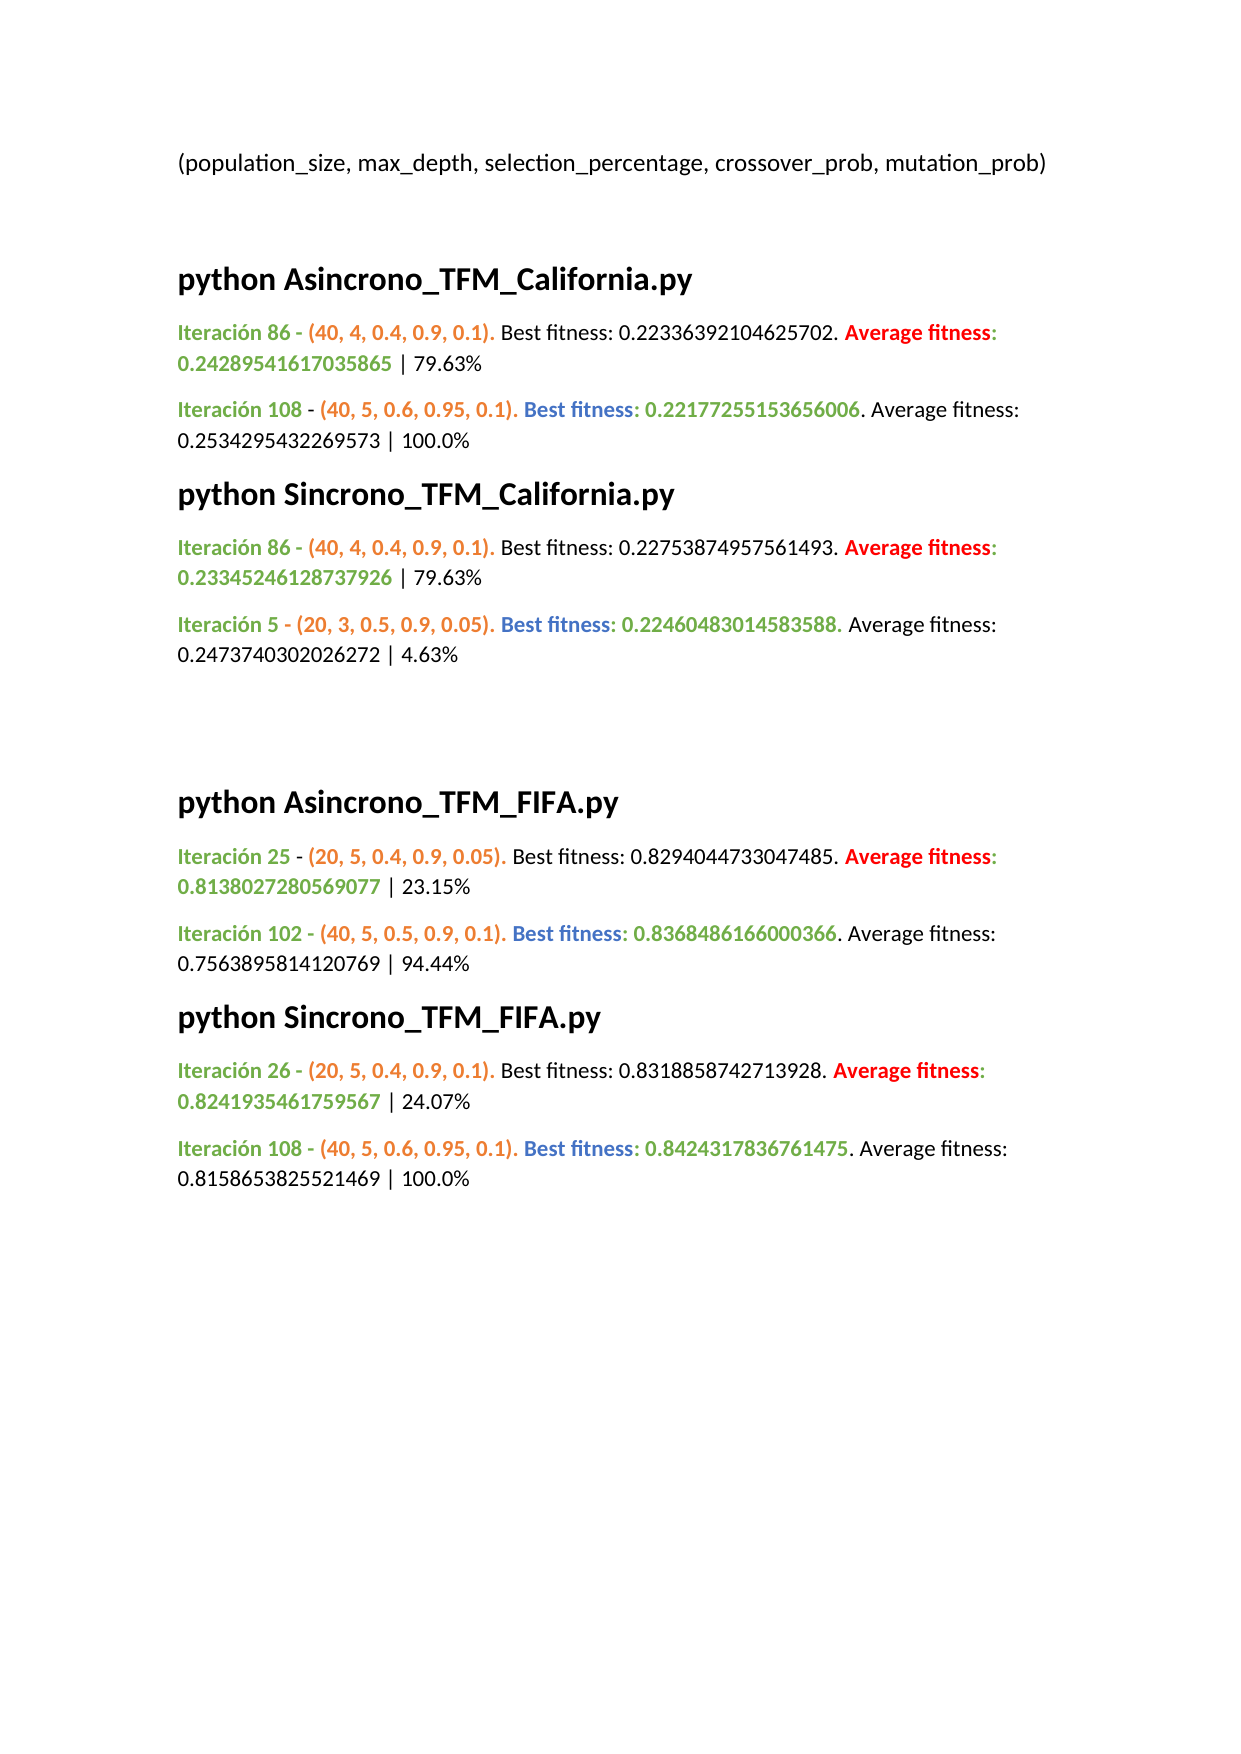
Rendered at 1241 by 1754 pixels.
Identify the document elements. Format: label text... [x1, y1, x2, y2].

text python Asincrono_TFM_FIFA.py [177, 781, 1063, 822]
text Iteración 25 - (20, 5, 0.4, 0.9, 0.05). Best fitness: 0.8294044733047485. Average fitness: 0.8138027280569077 | 23.15% [177, 842, 1063, 900]
text Iteración 102 - (40, 5, 0.5, 0.9, 0.1). Best fitness: 0.8368486166000366. Average fitness: 0.7563895814120769 | 94.44% [177, 919, 1063, 977]
text Iteración 86 - (40, 4, 0.4, 0.9, 0.1). Best fitness: 0.22753874957561493. Average fitness: 0.23345246128737926 | 79.63% [177, 533, 1063, 591]
text python Sincrono_TFM_FIFA.py [177, 996, 1063, 1037]
text Iteración 86 - (40, 4, 0.4, 0.9, 0.1). Best fitness: 0.22336392104625702. Average fitness: 0.24289541617035865 | 79.63% [177, 318, 1063, 377]
text python Asincrono_TFM_California.py [177, 258, 1063, 298]
text Iteración 5 - (20, 3, 0.5, 0.9, 0.05). Best fitness: 0.22460483014583588. Average fitness: 0.2473740302026272 | 4.63% [177, 610, 1063, 668]
text python Sincrono_TFM_California.py [177, 473, 1063, 513]
text Iteración 108 - (40, 5, 0.6, 0.95, 0.1). Best fitness: 0.8424317836761475. Average fitness: 0.8158653825521469 | 100.0% [177, 1134, 1063, 1192]
text (population_size, max_depth, selection_percentage, crossover_prob, mutation_prob) [177, 148, 1063, 178]
text Iteración 26 - (20, 5, 0.4, 0.9, 0.1). Best fitness: 0.8318858742713928. Average fitness: 0.8241935461759567 | 24.07% [177, 1057, 1063, 1115]
text Iteración 108 - (40, 5, 0.6, 0.95, 0.1). Best fitness: 0.22177255153656006. Average fitness: 0.2534295432269573 | 100.0% [177, 396, 1063, 454]
